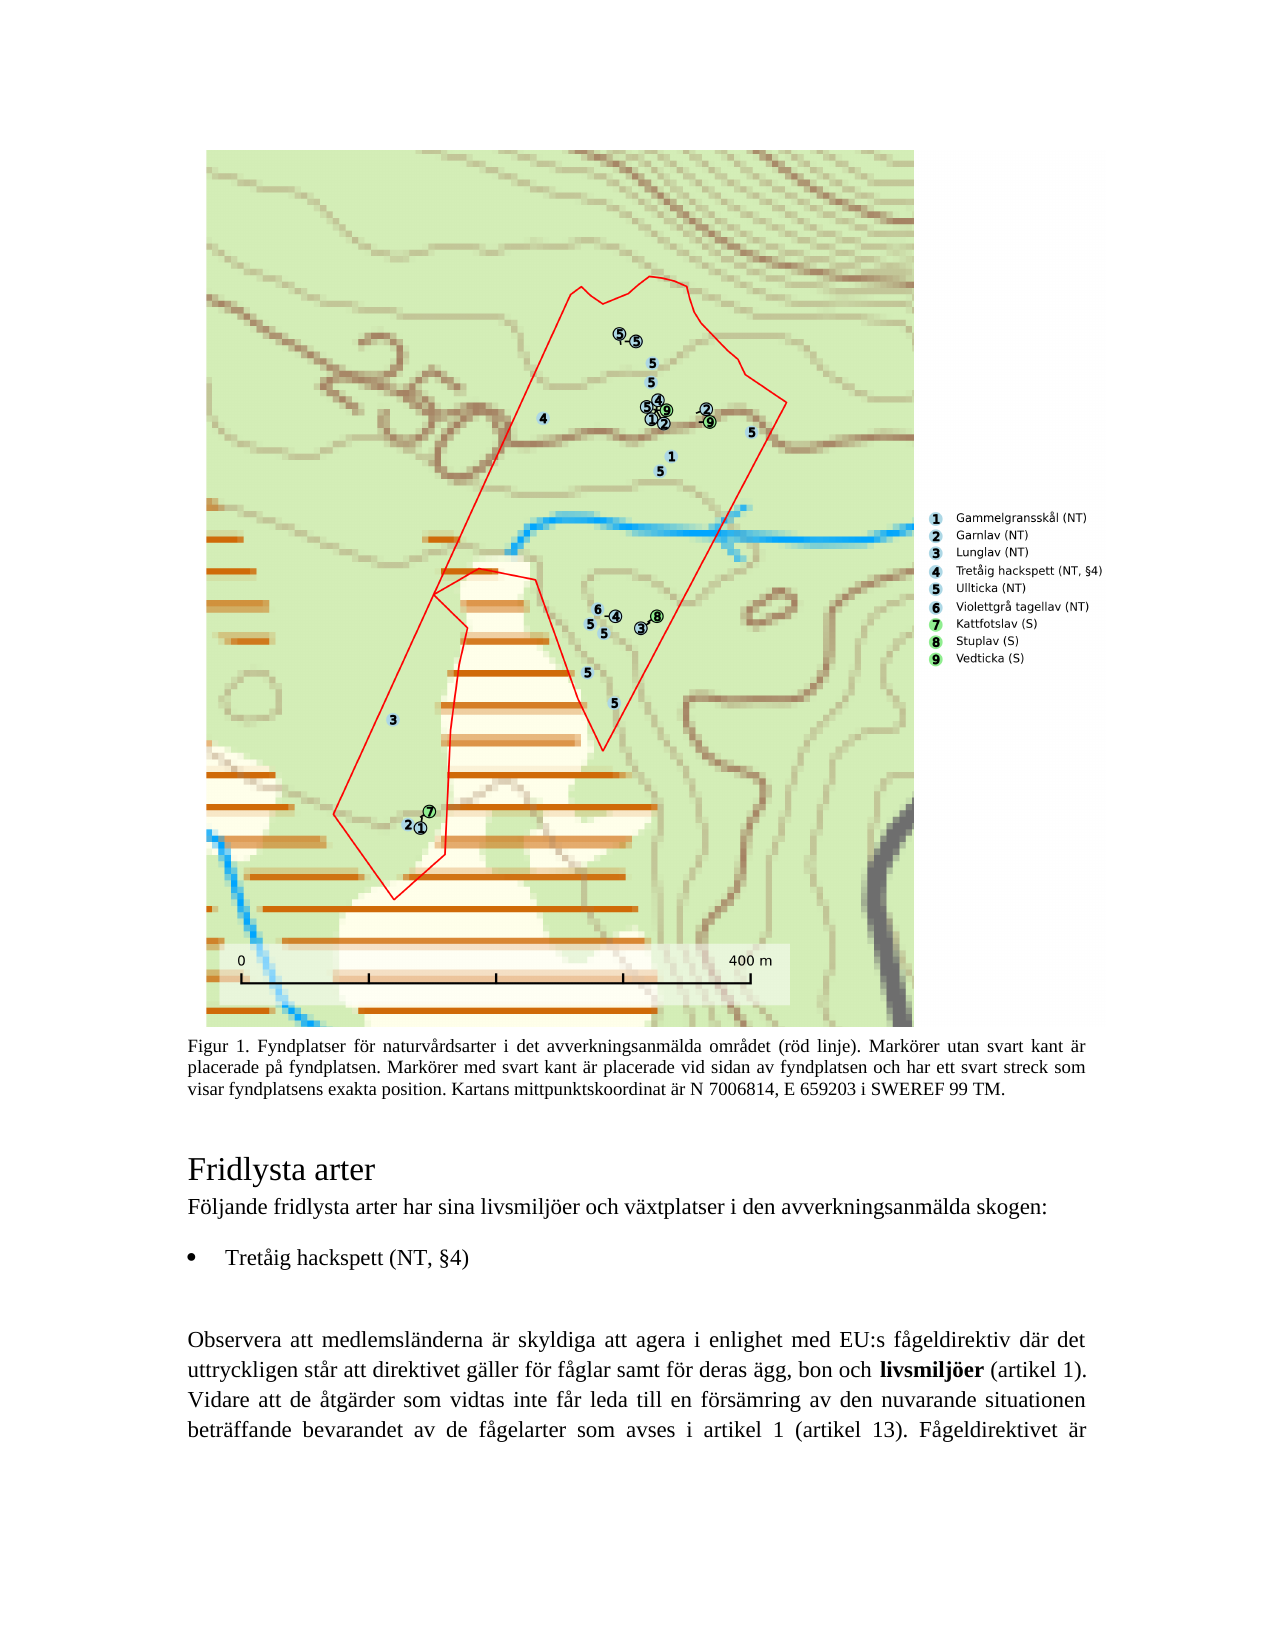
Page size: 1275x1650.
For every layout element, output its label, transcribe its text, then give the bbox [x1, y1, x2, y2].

picture [206, 150, 1107, 1027]
text Följande fridlysta arter har sina livsmiljöer och växtplatser i den avverkningsanmälda skogen: [187, 1193, 1087, 1220]
subtitle Fridlysta arter [187, 1149, 1087, 1188]
text Figur 1. Fyndplatser för naturvårdsarter i det avverkningsanmälda området (röd linje). Markörer utan svart kant är placerade på fyndplatsen. Markörer med svart kant är placerade vid sidan av fyndplatsen och har ett svart streck som visar fyndplatsens exakta position. Kartans mittpunktskoordinat är N 7006814, E 659203 i SWEREF 99 TM. [187, 1034, 1087, 1099]
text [187, 1295, 1087, 1443]
list Tretåig hackspett (NT, §4) [187, 1244, 1087, 1271]
